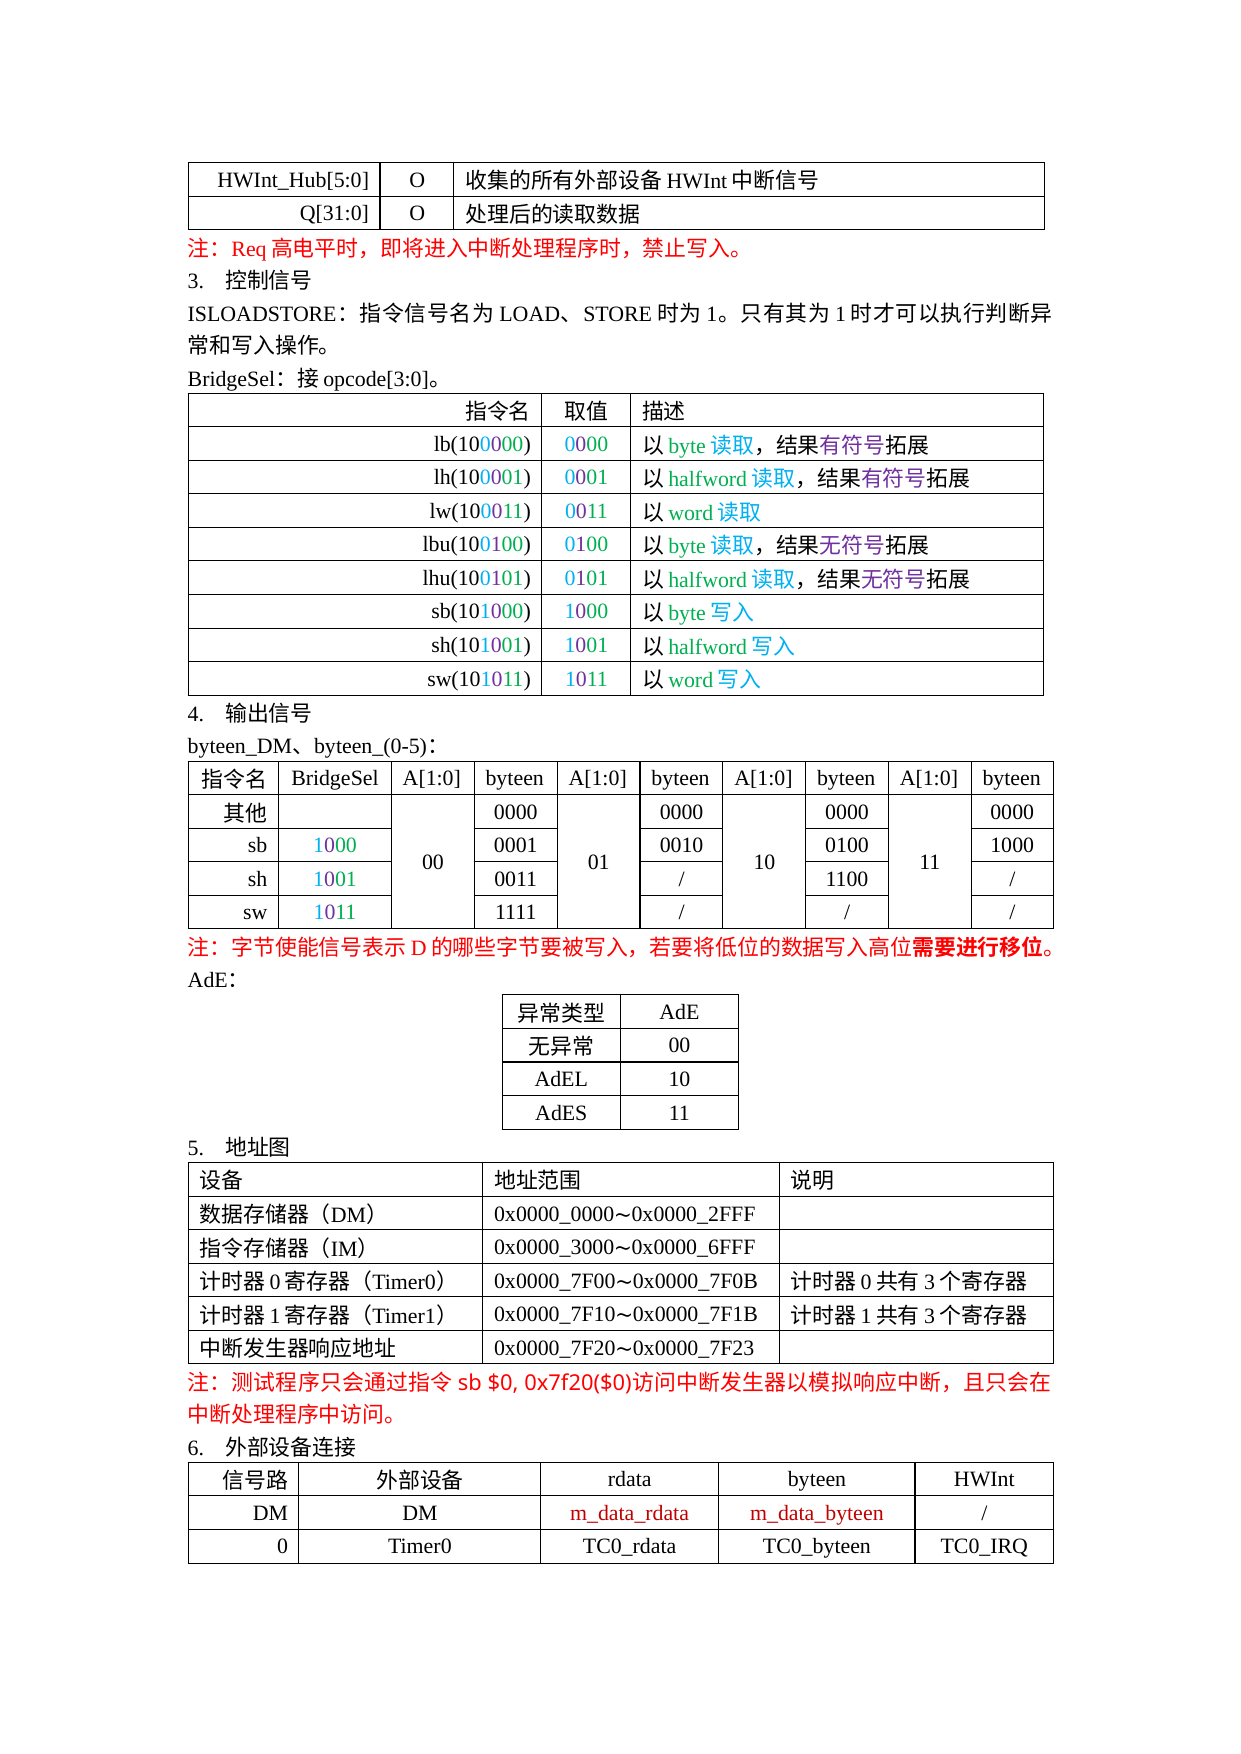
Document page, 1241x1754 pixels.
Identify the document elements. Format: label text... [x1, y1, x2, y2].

table_cell sh(101001) [189, 629, 541, 661]
table_cell O [381, 163, 453, 196]
table_cell 1011 [279, 896, 391, 928]
table_cell 无异常 [503, 1029, 620, 1061]
table_header byteen [475, 762, 557, 794]
table_cell 0100 [542, 528, 630, 560]
table_header 指令名 [189, 762, 278, 794]
table_cell 计时器1寄存器（Timer1） [189, 1297, 482, 1330]
table_cell 以word写入 [631, 662, 1043, 694]
table_cell 00 [392, 795, 474, 928]
table_header 外部设备 [299, 1463, 540, 1495]
table_cell 0000 [641, 795, 722, 828]
table_cell 以word读取 [631, 494, 1043, 527]
table_header BridgeSel [279, 762, 391, 794]
table_cell 1001 [279, 862, 391, 895]
table_cell lw(100011) [189, 494, 541, 527]
table_cell lbu(100100) [189, 528, 541, 560]
table_cell AdEL [503, 1063, 620, 1095]
text 注：测试程序只会通过指令sb $0, 0x7f20($0)访问中断发生器以模拟响应中断，且只会在中断处理程序中访问。 [187, 1364, 1053, 1429]
table_cell 指令存储器（IM） [189, 1230, 482, 1263]
table_header byteen [806, 762, 888, 794]
table_header 地址范围 [483, 1163, 779, 1196]
table_header A[1:0] [392, 762, 474, 794]
table_cell DM [299, 1496, 540, 1529]
table_cell sb [189, 829, 278, 861]
table_cell 0x0000_7F20∼0x0000_7F23 [483, 1331, 779, 1363]
table_header A[1:0] [558, 762, 639, 794]
table_cell 以byte读取，结果无符号拓展 [631, 528, 1043, 560]
table_cell 以byte写入 [631, 595, 1043, 627]
table_cell [780, 1197, 1053, 1229]
table_cell AdES [503, 1096, 620, 1128]
text 注：Req高电平时，即将进入中断处理程序时，禁止写入。 [187, 230, 1053, 263]
table_header 描述 [631, 394, 1043, 426]
table_cell sh [189, 862, 278, 895]
table_header byteen [972, 762, 1053, 794]
table_cell sw(101011) [189, 662, 541, 694]
table_cell 数据存储器（DM） [189, 1197, 482, 1229]
text BridgeSel：接opcode[3:0]。 [187, 360, 1053, 393]
table_cell [780, 1230, 1053, 1263]
text AdE： [187, 962, 1053, 994]
table_cell / [641, 896, 722, 928]
table_cell 0x0000_7F10∼0x0000_7F1B [483, 1297, 779, 1330]
list 外部设备连接 [187, 1429, 1053, 1462]
table_cell 1000 [542, 595, 630, 627]
table_cell 0011 [542, 494, 630, 527]
table_cell m_data_rdata [541, 1496, 718, 1529]
table_cell 计时器0寄存器（Timer0） [189, 1264, 482, 1296]
text byteen_DM、byteen_(0-5)： [187, 728, 1053, 761]
table_cell 0001 [475, 829, 557, 861]
table_cell 处理后的读取数据 [454, 197, 1044, 229]
table_cell TC0_byteen [719, 1530, 914, 1562]
table_cell Timer0 [299, 1530, 540, 1562]
table_cell 1000 [279, 829, 391, 861]
table_cell DM [189, 1496, 298, 1529]
table_header HWInt [916, 1463, 1053, 1495]
table_cell 10 [723, 795, 805, 928]
table_cell 01 [558, 795, 639, 928]
table_cell sb(101000) [189, 595, 541, 627]
table_cell 以halfword写入 [631, 629, 1043, 661]
table_cell HWInt_Hub[5:0] [189, 163, 379, 196]
table_cell 0100 [806, 829, 888, 861]
table_cell 以halfword读取，结果有符号拓展 [631, 461, 1043, 493]
table_cell 0101 [542, 561, 630, 594]
table_header byteen [641, 762, 722, 794]
table_cell 0x0000_0000∼0x0000_2FFF [483, 1197, 779, 1229]
list 控制信号 [187, 263, 1053, 295]
table_cell 收集的所有外部设备HWInt中断信号 [454, 163, 1044, 196]
table_header 指令名 [189, 394, 541, 426]
table_cell / [806, 896, 888, 928]
table_cell 1001 [542, 629, 630, 661]
table_cell 11 [621, 1096, 738, 1128]
table_cell 1100 [806, 862, 888, 895]
table_cell Q[31:0] [189, 197, 379, 229]
table_cell 计时器1共有3个寄存器 [780, 1297, 1053, 1330]
table_cell 0x0000_3000∼0x0000_6FFF [483, 1230, 779, 1263]
table_cell O [381, 197, 453, 229]
list 地址图 [187, 1129, 1053, 1162]
list 输出信号 [187, 696, 1053, 728]
table_cell 0000 [542, 427, 630, 460]
table_cell 以byte读取，结果有符号拓展 [631, 427, 1043, 460]
table_cell / [972, 862, 1053, 895]
table_cell TC0_IRQ [916, 1530, 1053, 1562]
table_cell / [641, 862, 722, 895]
table_cell 10 [621, 1063, 738, 1095]
table_header 信号路 [189, 1463, 298, 1495]
table_cell m_data_byteen [719, 1496, 914, 1529]
table_header A[1:0] [723, 762, 805, 794]
table_cell 0000 [475, 795, 557, 828]
table_header 取值 [542, 394, 630, 426]
table_header byteen [719, 1463, 914, 1495]
table_cell 0000 [972, 795, 1053, 828]
table_cell 0000 [806, 795, 888, 828]
table_header AdE [621, 995, 738, 1028]
table_header A[1:0] [889, 762, 971, 794]
table_header 设备 [189, 1163, 482, 1196]
table_cell 其他 [189, 795, 278, 828]
table_header rdata [541, 1463, 718, 1495]
table_header 异常类型 [503, 995, 620, 1028]
table_cell [780, 1331, 1053, 1363]
table_cell 0010 [641, 829, 722, 861]
table_cell 以halfword读取，结果无符号拓展 [631, 561, 1043, 594]
table_cell lb(100000) [189, 427, 541, 460]
table_cell 0 [189, 1530, 298, 1562]
table_cell 00 [621, 1029, 738, 1061]
table_cell [279, 795, 391, 828]
table_cell 0011 [475, 862, 557, 895]
table_cell lh(100001) [189, 461, 541, 493]
text ISLOADSTORE：指令信号名为LOAD、STORE时为1。只有其为1时才可以执行判断异常和写入操作。 [187, 295, 1053, 360]
table_cell 1011 [542, 662, 630, 694]
table_cell 计时器0共有3个寄存器 [780, 1264, 1053, 1296]
table_cell lhu(100101) [189, 561, 541, 594]
text 注：字节使能信号表示D的哪些字节要被写入，若要将低位的数据写入高位需要进行移位。 [187, 929, 1053, 962]
table_cell 中断发生器响应地址 [189, 1331, 482, 1363]
table_cell 1000 [972, 829, 1053, 861]
table_cell 0001 [542, 461, 630, 493]
table_cell 0x0000_7F00∼0x0000_7F0B [483, 1264, 779, 1296]
table_cell / [972, 896, 1053, 928]
table_cell TC0_rdata [541, 1530, 718, 1562]
table_cell sw [189, 896, 278, 928]
table_cell 11 [889, 795, 971, 928]
table_cell 1111 [475, 896, 557, 928]
table_cell / [916, 1496, 1053, 1529]
table_header 说明 [780, 1163, 1053, 1196]
